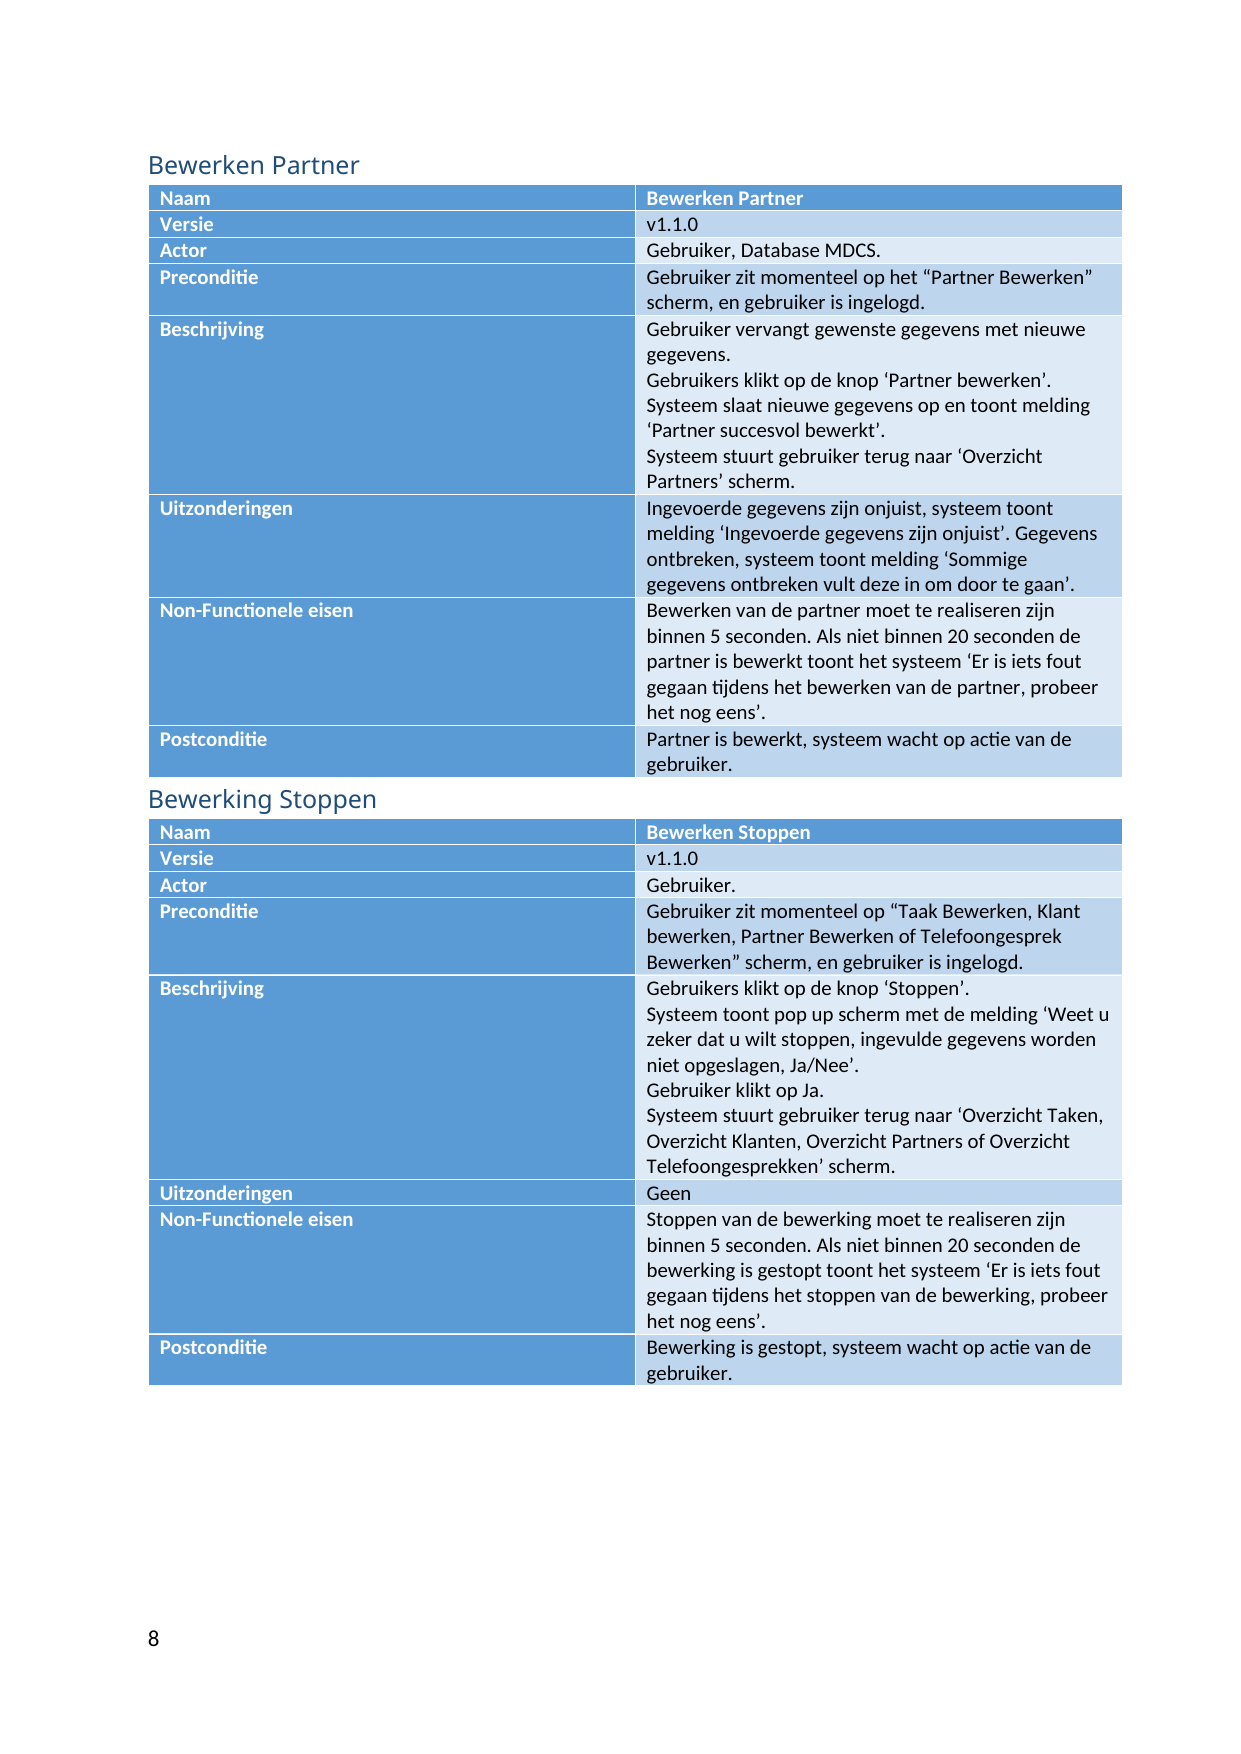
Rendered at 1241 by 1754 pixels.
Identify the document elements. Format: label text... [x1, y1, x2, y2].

table_cell Preconditie [149, 264, 635, 315]
table_cell Gebruiker zit momenteel op “Taak Bewerken, Klant bewerken, Partner Bewerken of Telefoongesprek Bewerken” scherm, en gebruiker is ingelogd. [636, 898, 1122, 974]
subtitle Bewerken Partner [148, 148, 1092, 182]
table_header Bewerken Partner [636, 185, 1122, 210]
table_cell Non-Functionele eisen [149, 598, 635, 725]
table_header Naam [149, 819, 635, 844]
table_cell v1.1.0 [636, 211, 1122, 237]
table_cell Beschrijving [149, 976, 635, 1179]
table_cell Actor [149, 872, 635, 897]
table_cell Geen [636, 1180, 1122, 1205]
table_cell Bewerking is gestopt, systeem wacht op actie van de gebruiker. [636, 1335, 1122, 1385]
table_cell Versie [149, 845, 635, 871]
table_cell Gebruiker. [636, 872, 1122, 897]
table_cell Gebruiker zit momenteel op het “Partner Bewerken” scherm, en gebruiker is ingelogd. [636, 264, 1122, 315]
table_cell Uitzonderingen [149, 495, 635, 597]
table_cell Gebruikers klikt op de knop ‘Stoppen’. Systeem toont pop up scherm met de melding ‘Weet u zeker dat u wilt stoppen, ingevulde gegevens worden niet opgeslagen, Ja/Nee’. Gebruiker klikt op Ja. Systeem stuurt gebruiker terug naar ‘Overzicht Taken, Overzicht Klanten, Overzicht Partners of Overzicht Telefoongesprekken’ scherm. [636, 976, 1122, 1179]
table_cell Partner is bewerkt, systeem wacht op actie van de gebruiker. [636, 726, 1122, 777]
table_cell Gebruiker, Database MDCS. [636, 238, 1122, 263]
table_header Bewerken Stoppen [636, 819, 1122, 844]
table_cell Actor [149, 238, 635, 263]
table_cell Non-Functionele eisen [149, 1206, 635, 1333]
table_cell Postconditie [149, 1335, 635, 1385]
table_cell Gebruiker vervangt gewenste gegevens met nieuwe gegevens. Gebruikers klikt op de knop ‘Partner bewerken’. Systeem slaat nieuwe gegevens op en toont melding ‘Partner succesvol bewerkt’. Systeem stuurt gebruiker terug naar ‘Overzicht Partners’ scherm. [636, 316, 1122, 494]
table_cell Postconditie [149, 726, 635, 777]
table_cell Stoppen van de bewerking moet te realiseren zijn binnen 5 seconden. Als niet binnen 20 seconden de bewerking is gestopt toont het systeem ‘Er is iets fout gegaan tijdens het stoppen van de bewerking, probeer het nog eens’. [636, 1206, 1122, 1333]
table_cell Uitzonderingen [149, 1180, 635, 1205]
table_cell Bewerken van de partner moet te realiseren zijn binnen 5 seconden. Als niet binnen 20 seconden de partner is bewerkt toont het systeem ‘Er is iets fout gegaan tijdens het bewerken van de partner, probeer het nog eens’. [636, 598, 1122, 725]
table_cell Preconditie [149, 898, 635, 974]
table_cell Versie [149, 211, 635, 237]
table_cell Beschrijving [149, 316, 635, 494]
subtitle Bewerking Stoppen [148, 782, 1092, 816]
table_header Naam [149, 185, 635, 210]
table_cell v1.1.0 [636, 845, 1122, 871]
